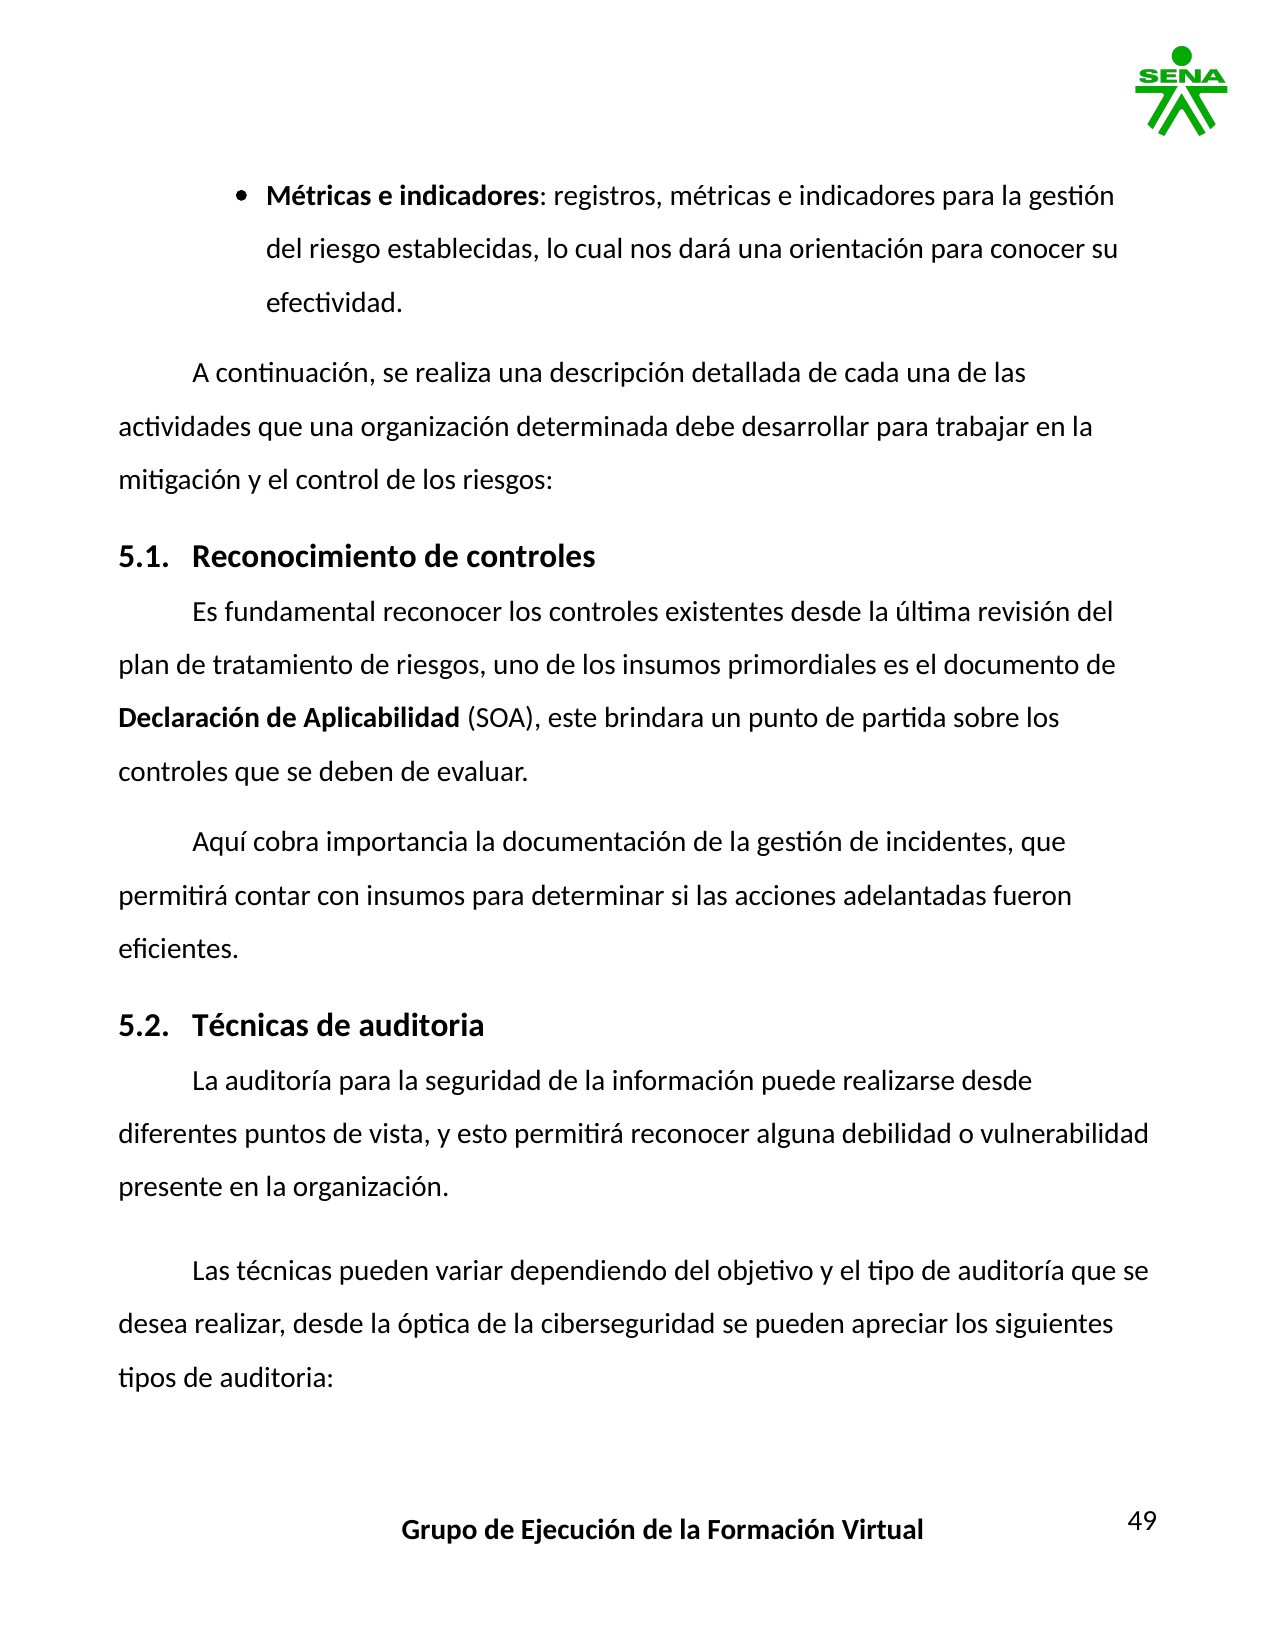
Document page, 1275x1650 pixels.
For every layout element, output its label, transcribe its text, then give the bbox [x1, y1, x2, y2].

text Aquí cobra importancia la documentación de la gestión de incidentes, que permitirá contar con insumos para determinar si las acciones adelantadas fueron eficientes. [118, 823, 1157, 966]
text A continuación, se realiza una descripción detallada de cada una de las actividades que una organización determinada debe desarrollar para trabajar en la mitigación y el control de los riesgos: [118, 354, 1153, 497]
subtitle Reconocimiento de controles [118, 535, 1157, 576]
text Las técnicas pueden variar dependiendo del objetivo y el tipo de auditoría que se desea realizar, desde la óptica de la ciberseguridad se pueden apreciar los siguientes tipos de auditoria: [118, 1252, 1157, 1394]
text La auditoría para la seguridad de la información puede realizarse desde diferentes puntos de vista, y esto permitirá reconocer alguna debilidad o vulnerabilidad presente en la organización. [118, 1062, 1157, 1204]
list Métricas e indicadores: registros, métricas e indicadores para la gestión del riesgo establecidas, lo cual nos dará una orientación para conocer su efectividad. [236, 177, 1157, 320]
subtitle Técnicas de auditoria [118, 1004, 1157, 1045]
picture [1135, 46, 1228, 136]
text Es fundamental reconocer los controles existentes desde la última revisión del plan de tratamiento de riesgos, uno de los insumos primordiales es el documento de Declaración de Aplicabilidad (SOA), este brindara un punto de partida sobre los controles que se deben de evaluar. [118, 593, 1157, 789]
